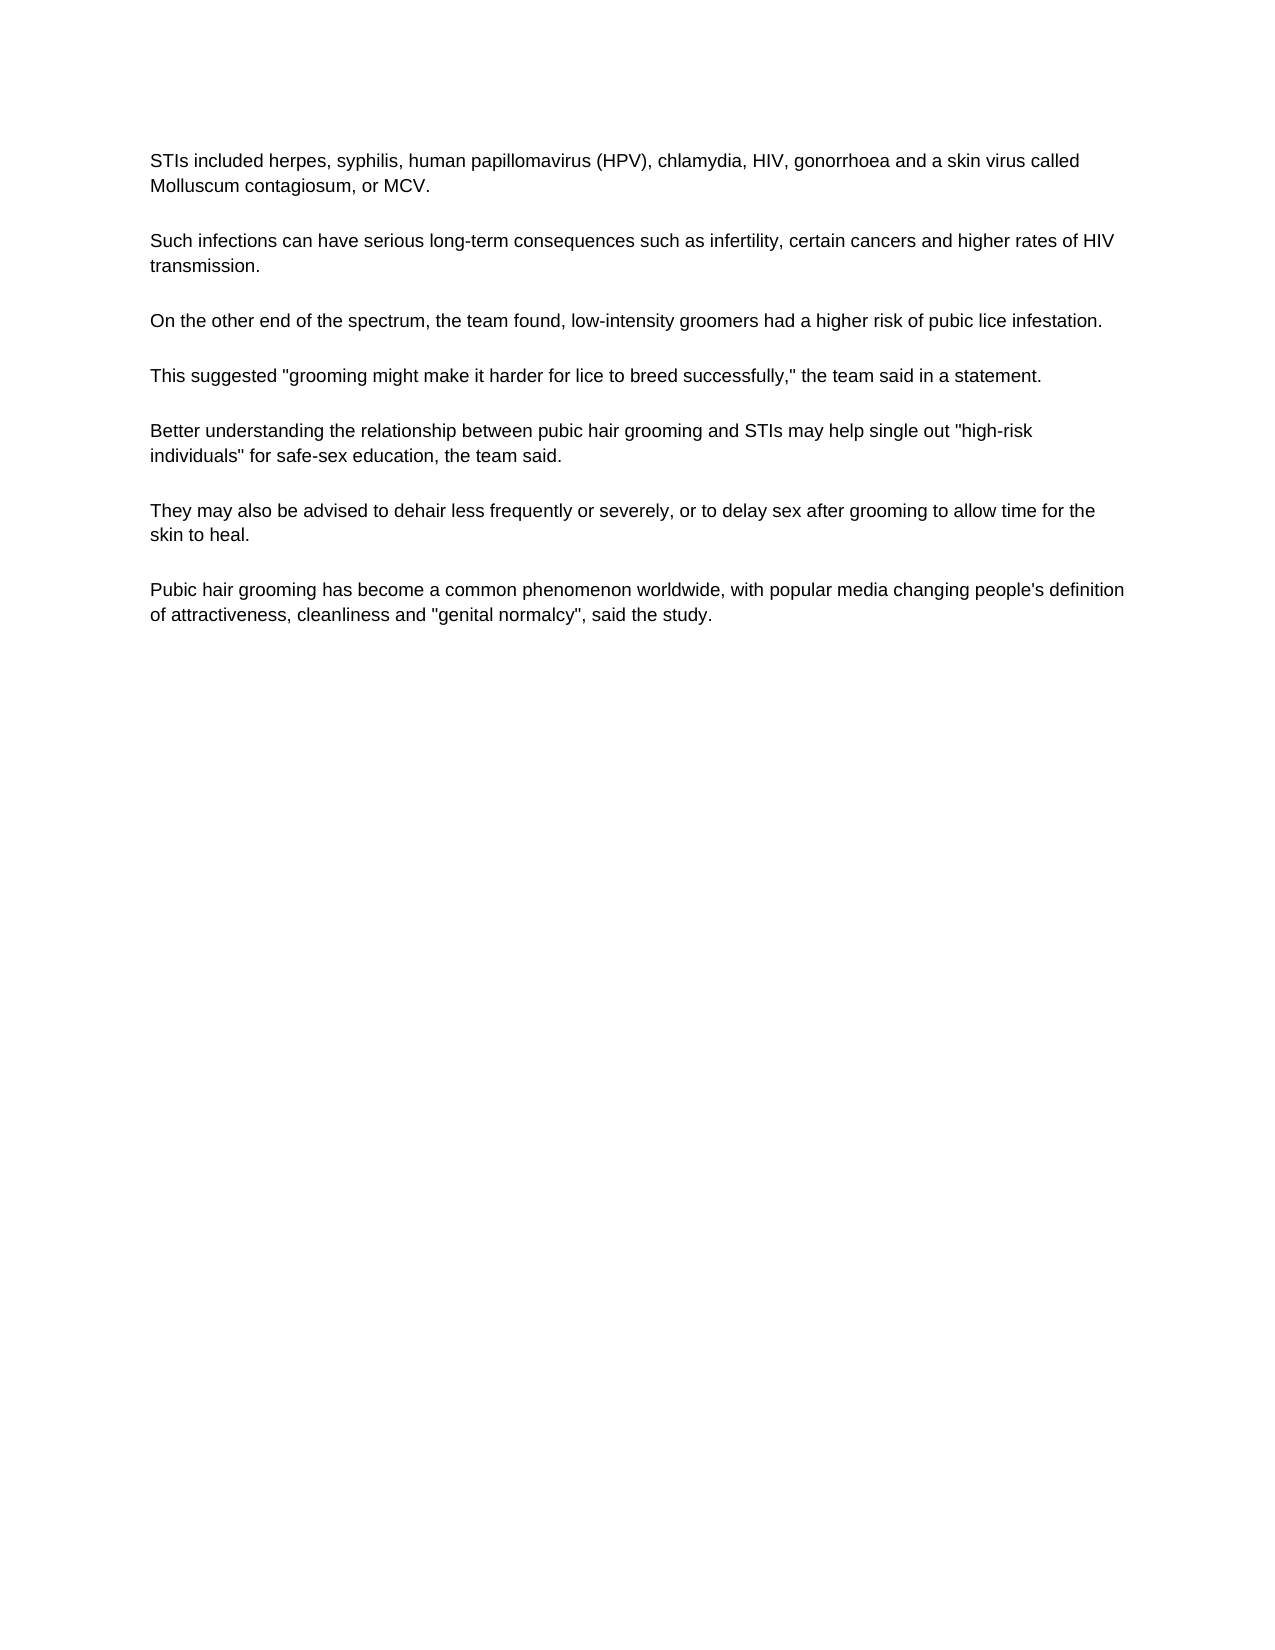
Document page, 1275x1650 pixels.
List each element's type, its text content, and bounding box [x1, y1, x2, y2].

text Such infections can have serious long-term consequences such as infertility, certain cancers and higher rates of HIV transmission. [150, 230, 1125, 276]
text Better understanding the relationship between pubic hair grooming and STIs may help single out "high-risk individuals" for safe-sex education, the team said. [150, 419, 1125, 466]
text STIs included herpes, syphilis, human papillomavirus (HPV), chlamydia, HIV, gonorrhoea and a skin virus called Molluscum contagiosum, or MCV. [150, 150, 1125, 196]
text This suggested "grooming might make it harder for lice to breed successfully," the team said in a statement. [150, 364, 1125, 386]
text On the other end of the spectrum, the team found, low-intensity groomers had a higher risk of pubic lice infestation. [150, 309, 1125, 331]
text They may also be advised to dehair less frequently or severely, or to delay sex after grooming to allow time for the skin to heal. [150, 499, 1125, 546]
text Pubic hair grooming has become a common phenomenon worldwide, with popular media changing people's definition of attractiveness, cleanliness and "genital normalcy", said the study. [150, 579, 1125, 626]
